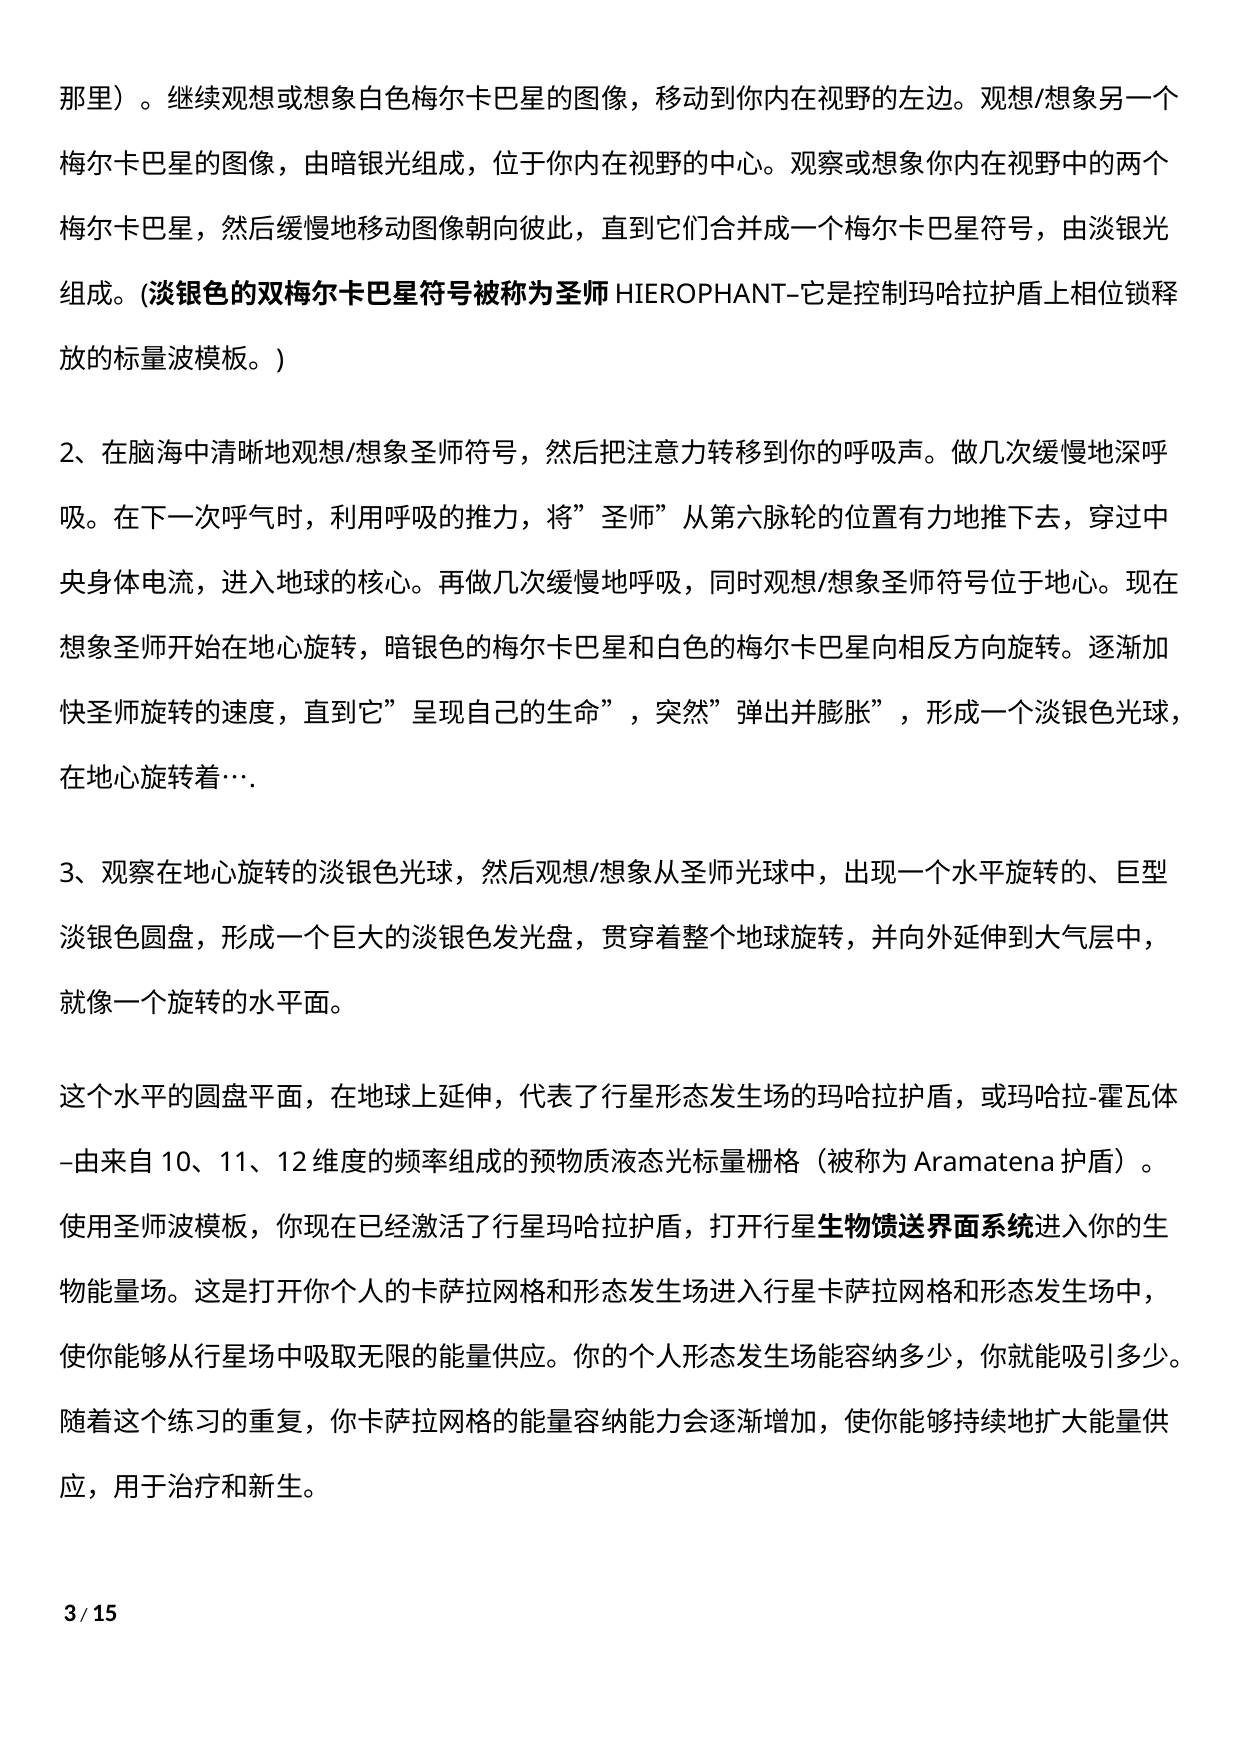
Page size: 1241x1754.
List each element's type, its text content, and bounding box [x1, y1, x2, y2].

text 3、观察在地心旋转的淡银色光球，然后观想/想象从圣师光球中，出现一个水平旋转的、巨型淡银色圆盘，形成一个巨大的淡银色发光盘，贯穿着整个地球旋转，并向外延伸到大气层中，就像一个旋转的水平面。 [59, 838, 1181, 1033]
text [59, 64, 1181, 389]
text 这个水平的圆盘平面，在地球上延伸，代表了行星形态发生场的玛哈拉护盾，或玛哈拉-霍瓦体–由来自10、11、12维度的频率组成的预物质液态光标量栅格（被称为Aramatena护盾）。使用圣师波模板，你现在已经激活了行星玛哈拉护盾，打开行星生物馈送界面系统进入你的生物能量场。这是打开你个人的卡萨拉网格和形态发生场进入行星卡萨拉网格和形态发生场中，使你能够从行星场中吸取无限的能量供应。你的个人形态发生场能容纳多少，你就能吸引多少。随着这个练习的重复，你卡萨拉网格的能量容纳能力会逐渐增加，使你能够持续地扩大能量供应，用于治疗和新生。 [59, 1062, 1181, 1517]
text 2、在脑海中清晰地观想/想象圣师符号，然后把注意力转移到你的呼吸声。做几次缓慢地深呼吸。在下一次呼气时，利用呼吸的推力，将”圣师”从第六脉轮的位置有力地推下去，穿过中央身体电流，进入地球的核心。再做几次缓慢地呼吸，同时观想/想象圣师符号位于地心。现在想象圣师开始在地心旋转，暗银色的梅尔卡巴星和白色的梅尔卡巴星向相反方向旋转。逐渐加快圣师旋转的速度，直到它”呈现自己的生命”，突然”弹出并膨胀”，形成一个淡银色光球，在地心旋转着…. [59, 418, 1181, 808]
